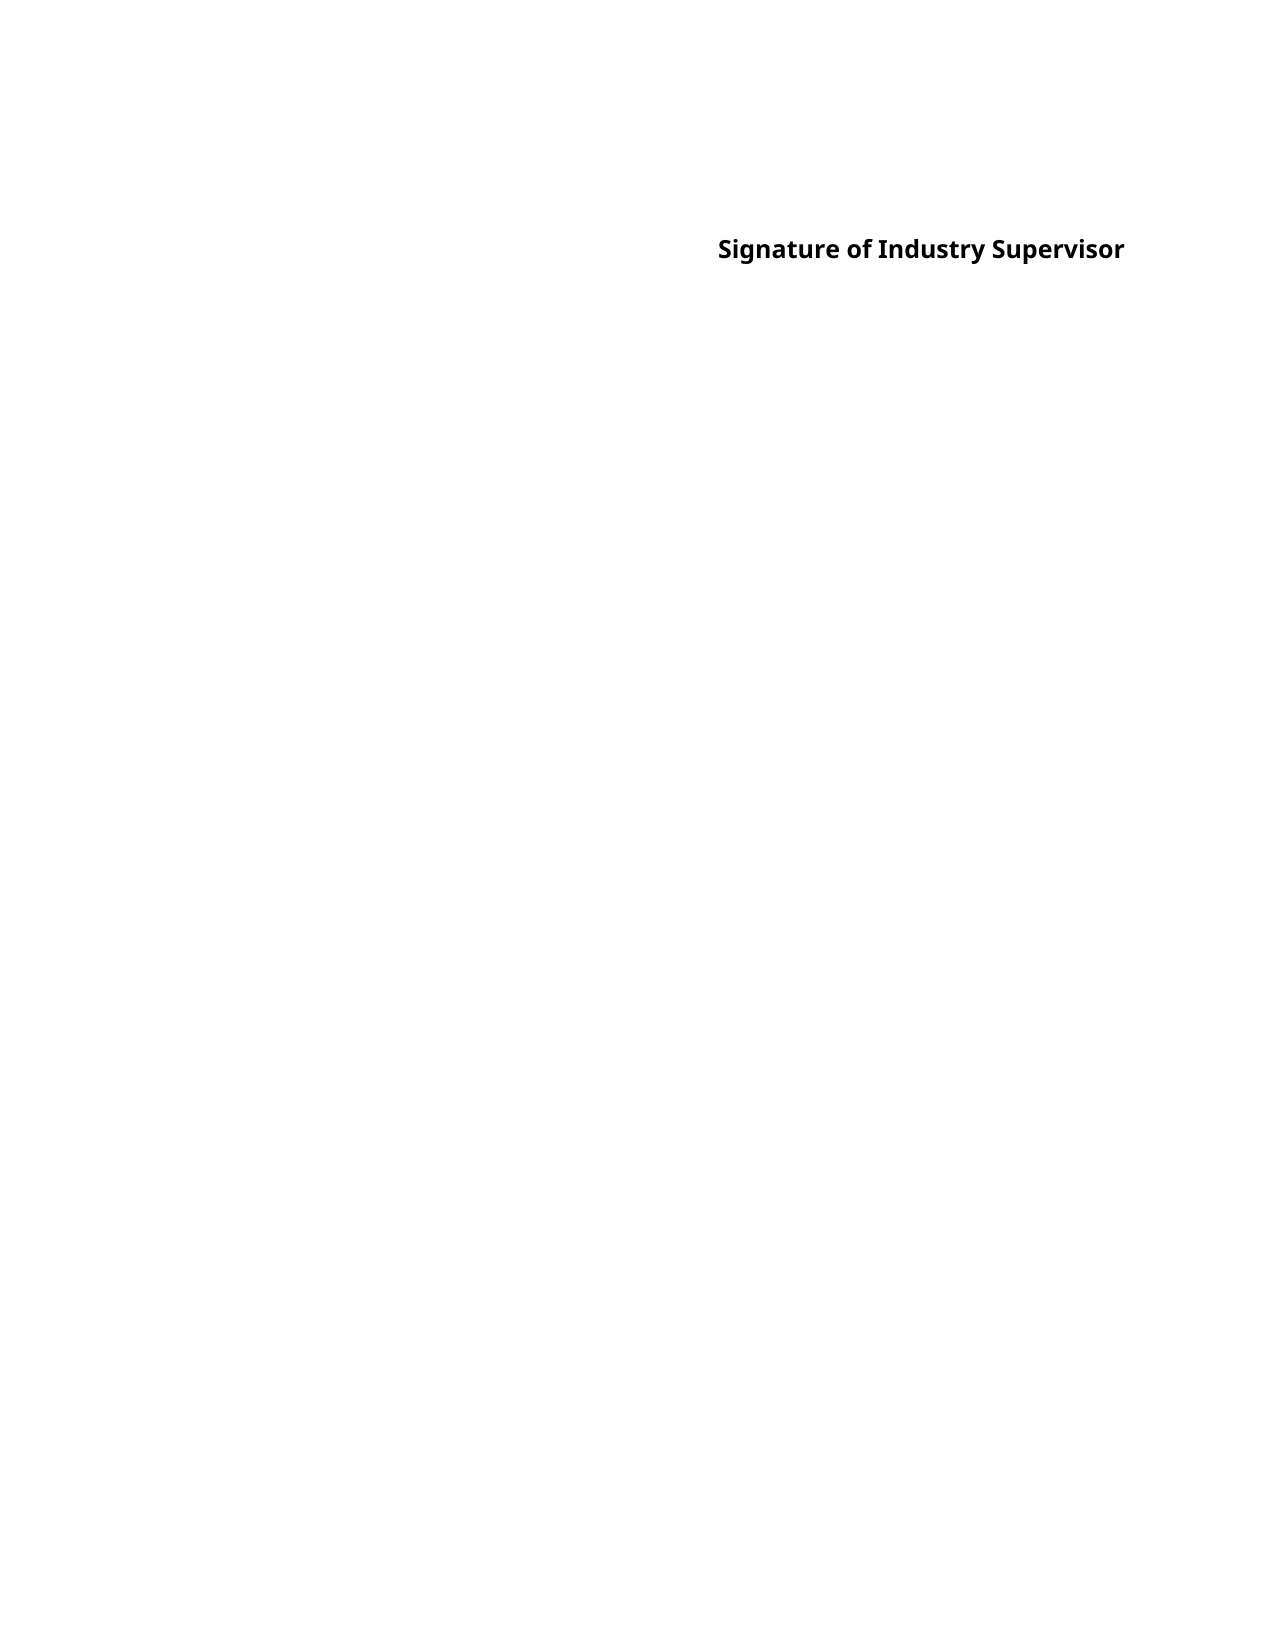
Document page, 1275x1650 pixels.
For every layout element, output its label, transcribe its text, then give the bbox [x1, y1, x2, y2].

list Signature of Industry Supervisor [525, 232, 1125, 266]
